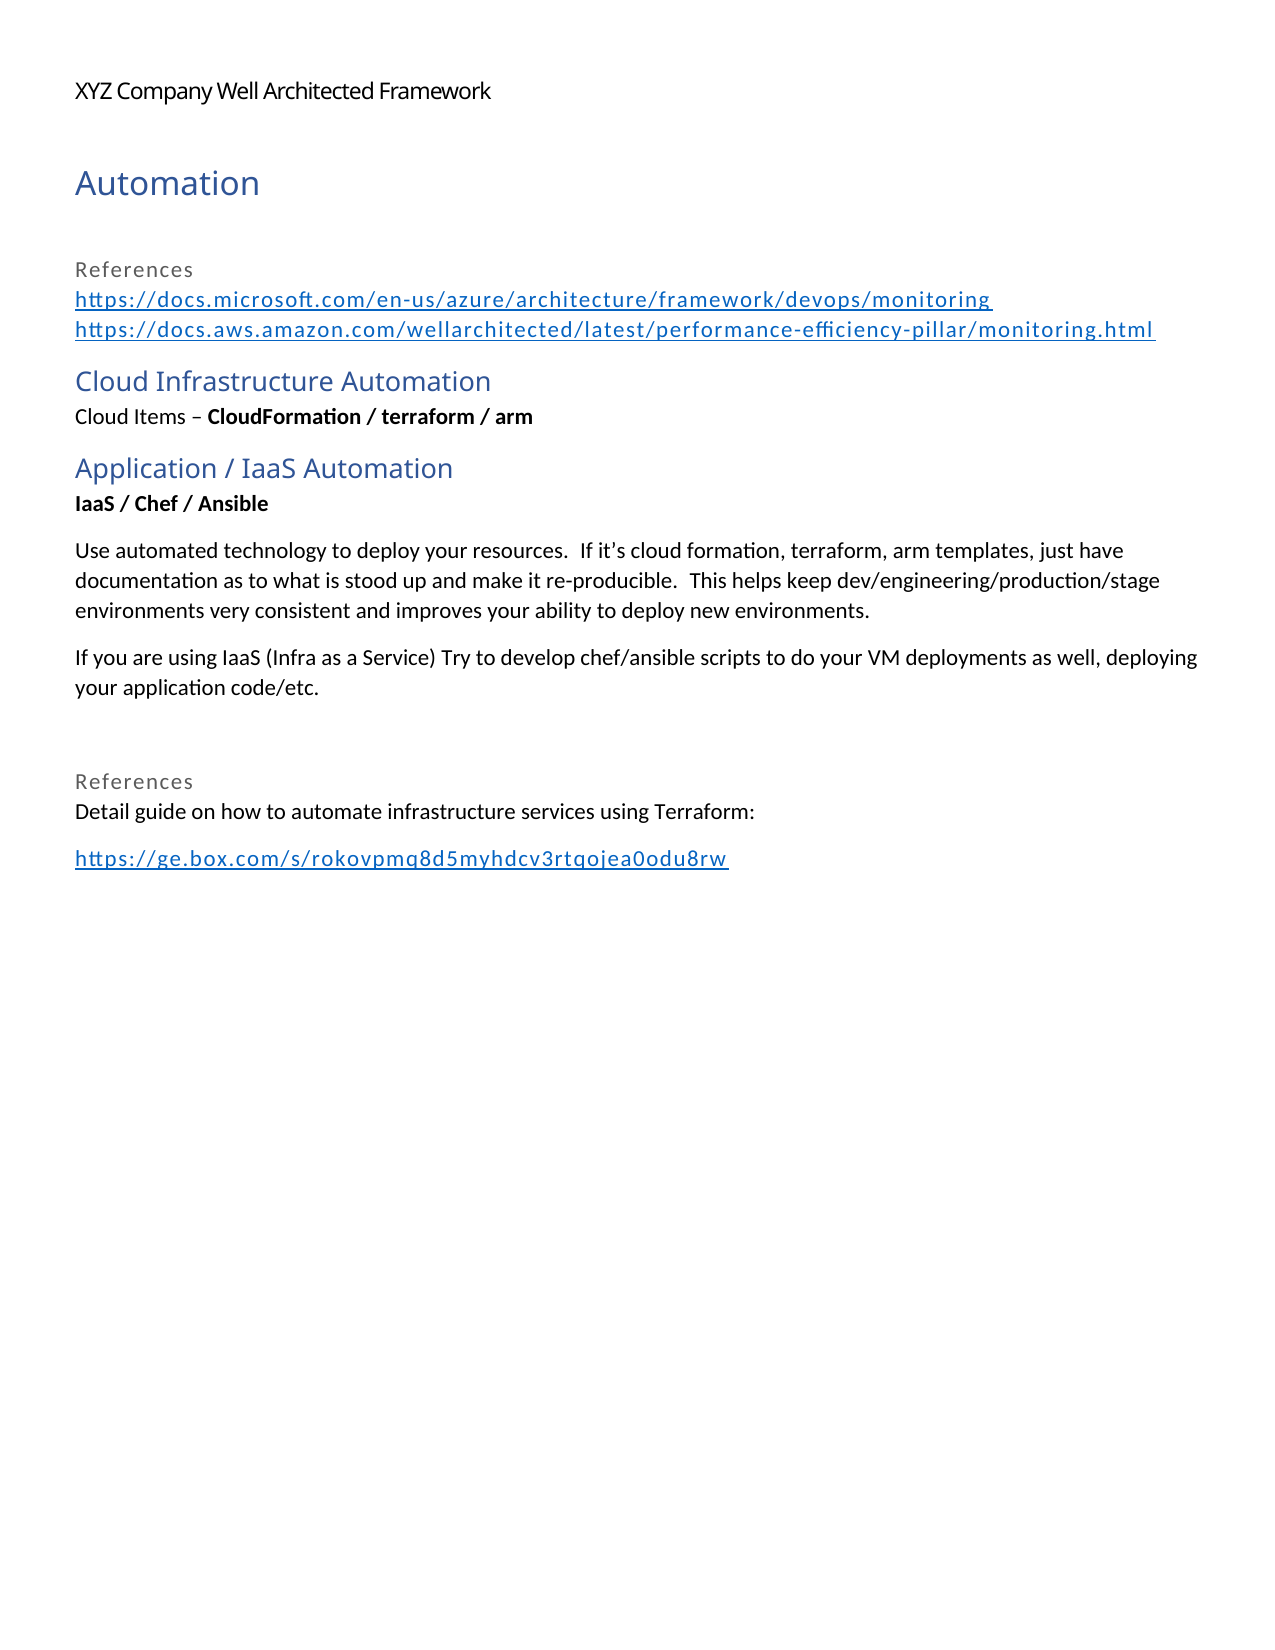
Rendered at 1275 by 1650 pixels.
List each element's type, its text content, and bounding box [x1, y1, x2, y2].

text If you are using IaaS (Infra as a Service) Try to develop chef/ansible scripts to do your VM deployments as well, deploying your application code/etc. [75, 643, 1200, 701]
text https://ge.box.com/s/rokovpmq8d5myhdcv3rtqojea0odu8rw [75, 844, 1200, 872]
text References Detail guide on how to automate infrastructure services using Terraform: [75, 767, 1200, 825]
text Use automated technology to deploy your resources. If it’s cloud formation, terraform, arm templates, just have documentation as to what is stood up and make it re-producible. This helps keep dev/engineering/production/stage environments very consistent and improves your ability to deploy new environments. [75, 536, 1200, 624]
subtitle Application / IaaS Automation [75, 449, 1200, 486]
subtitle Cloud Infrastructure Automation [75, 362, 1200, 399]
subtitle References https://docs.microsoft.com/en-us/azure/architecture/framework/devops/monitoring https://docs.aws.amazon.com/wellarchitected/latest/performance-efficiency-pillar/monitoring.html [75, 255, 1200, 343]
subtitle Automation [75, 159, 1200, 205]
text IaaS / Chef / Ansible [75, 489, 1200, 517]
text Cloud Items – CloudFormation / terraform / arm [75, 402, 1200, 430]
